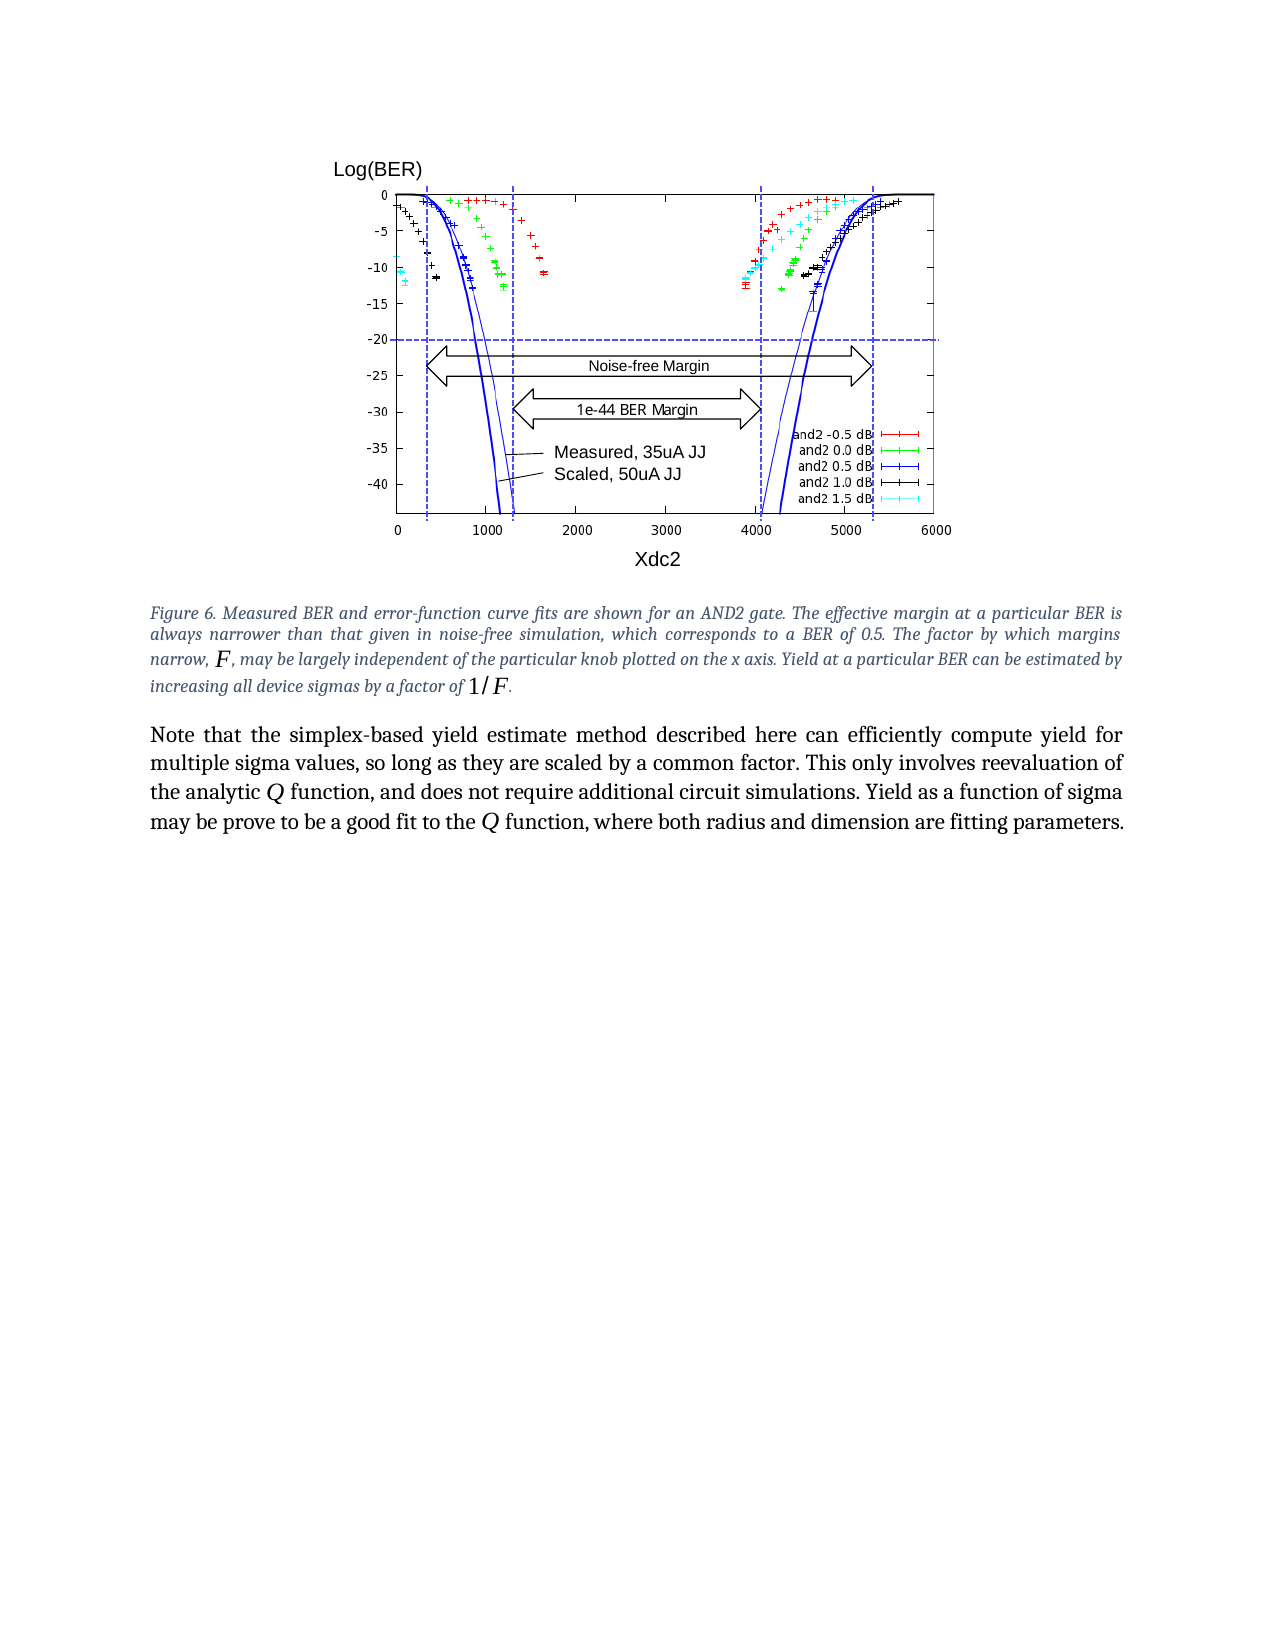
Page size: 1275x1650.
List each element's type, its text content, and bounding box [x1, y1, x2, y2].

text Figure 6. Measured BER and error-function curve fits are shown for an AND2 gate. The effective margin at a particular BER is always narrower than that given in noise-free simulation, which corresponds to a BER of 0.5. The factor by which margins narrow, , may be largely independent of the particular knob plotted on the x axis. Yield at a particular BER can be estimated by increasing all device sigmas by a factor of . [150, 602, 1125, 701]
text Note that the simplex-based yield estimate method described here can efficiently compute yield for multiple sigma values, so long as they are scaled by a common factor. This only involves reevaluation of the analytic function, and does not require additional circuit simulations. Yield as a function of sigma may be prove to be a good fit to the function, where both radius and dimension are fitting parameters. [150, 721, 1125, 836]
